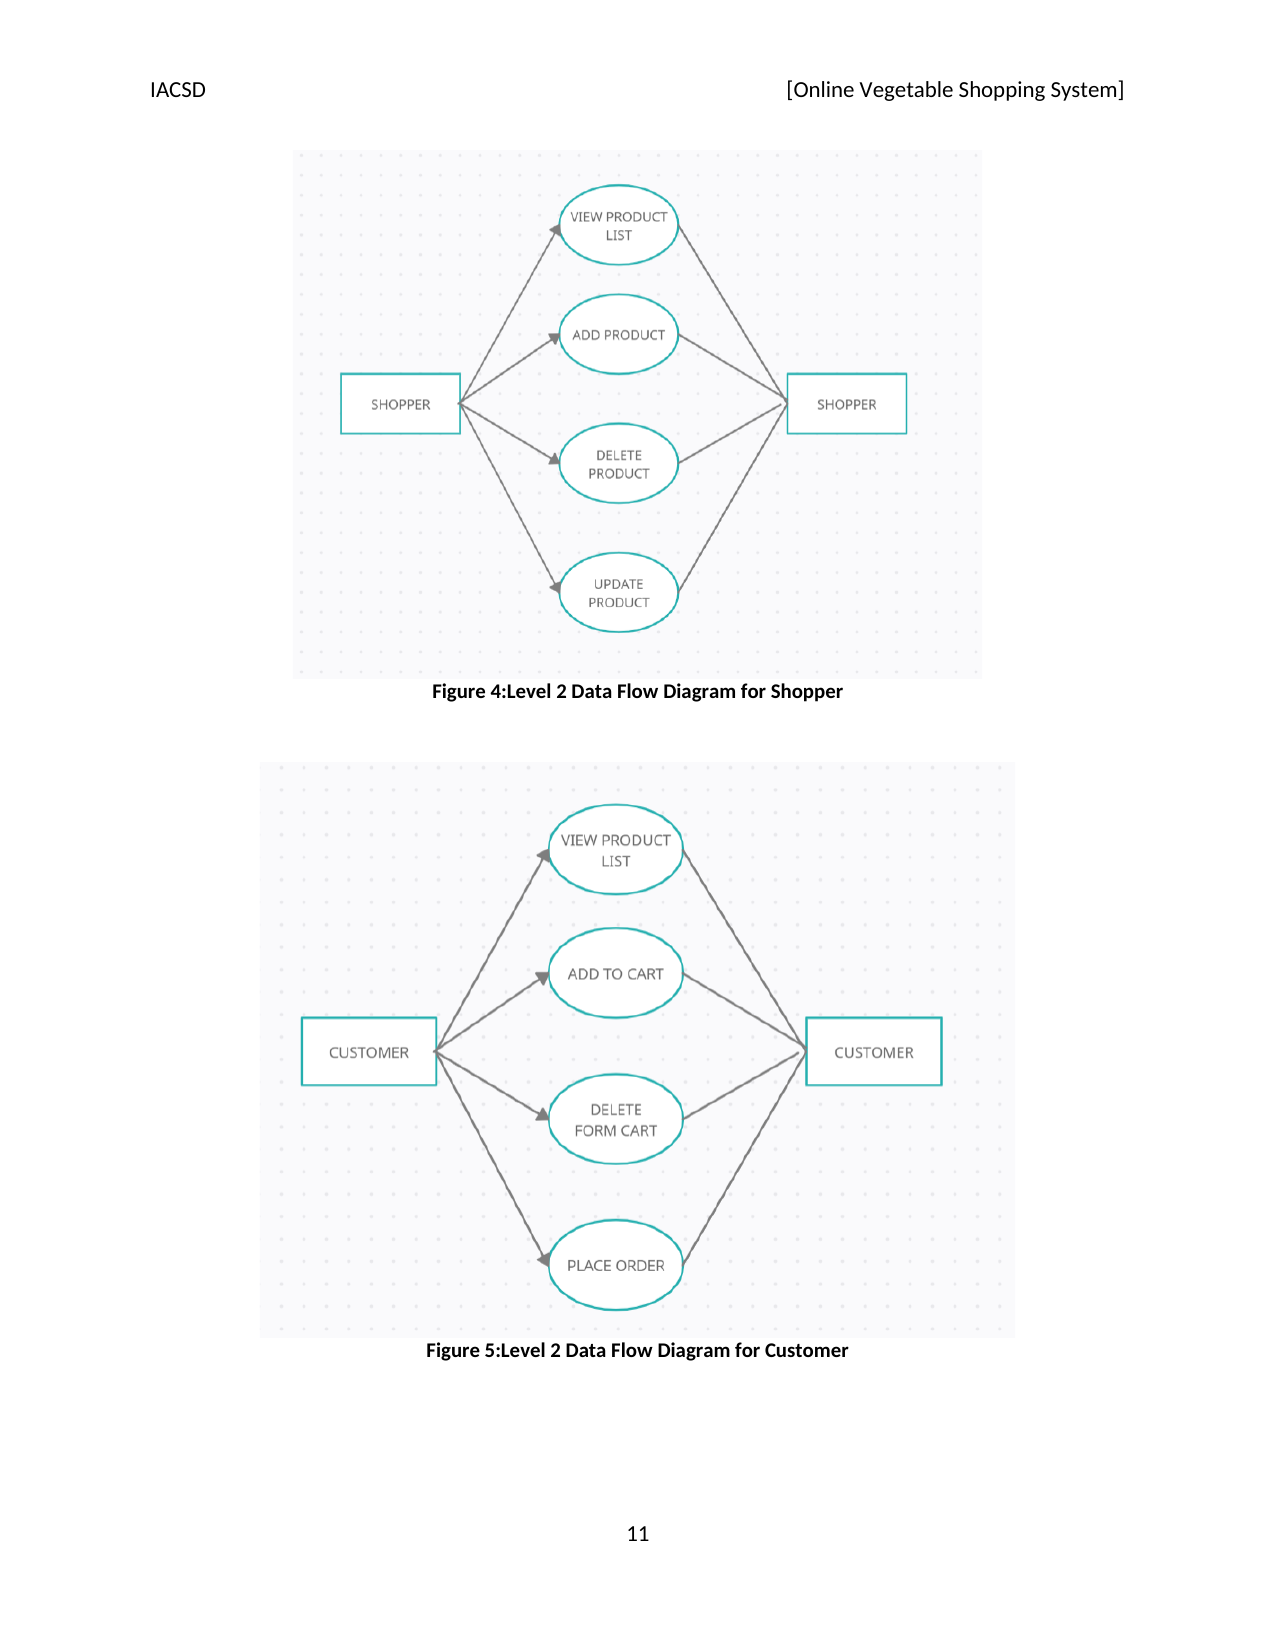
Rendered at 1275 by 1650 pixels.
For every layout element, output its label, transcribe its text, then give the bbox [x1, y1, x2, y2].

picture [259, 762, 1016, 1338]
text Figure 5:Level 2 Data Flow Diagram for Customer [150, 1338, 1125, 1363]
picture [292, 150, 983, 679]
text Figure 4:Level 2 Data Flow Diagram for Shopper [150, 678, 1125, 704]
